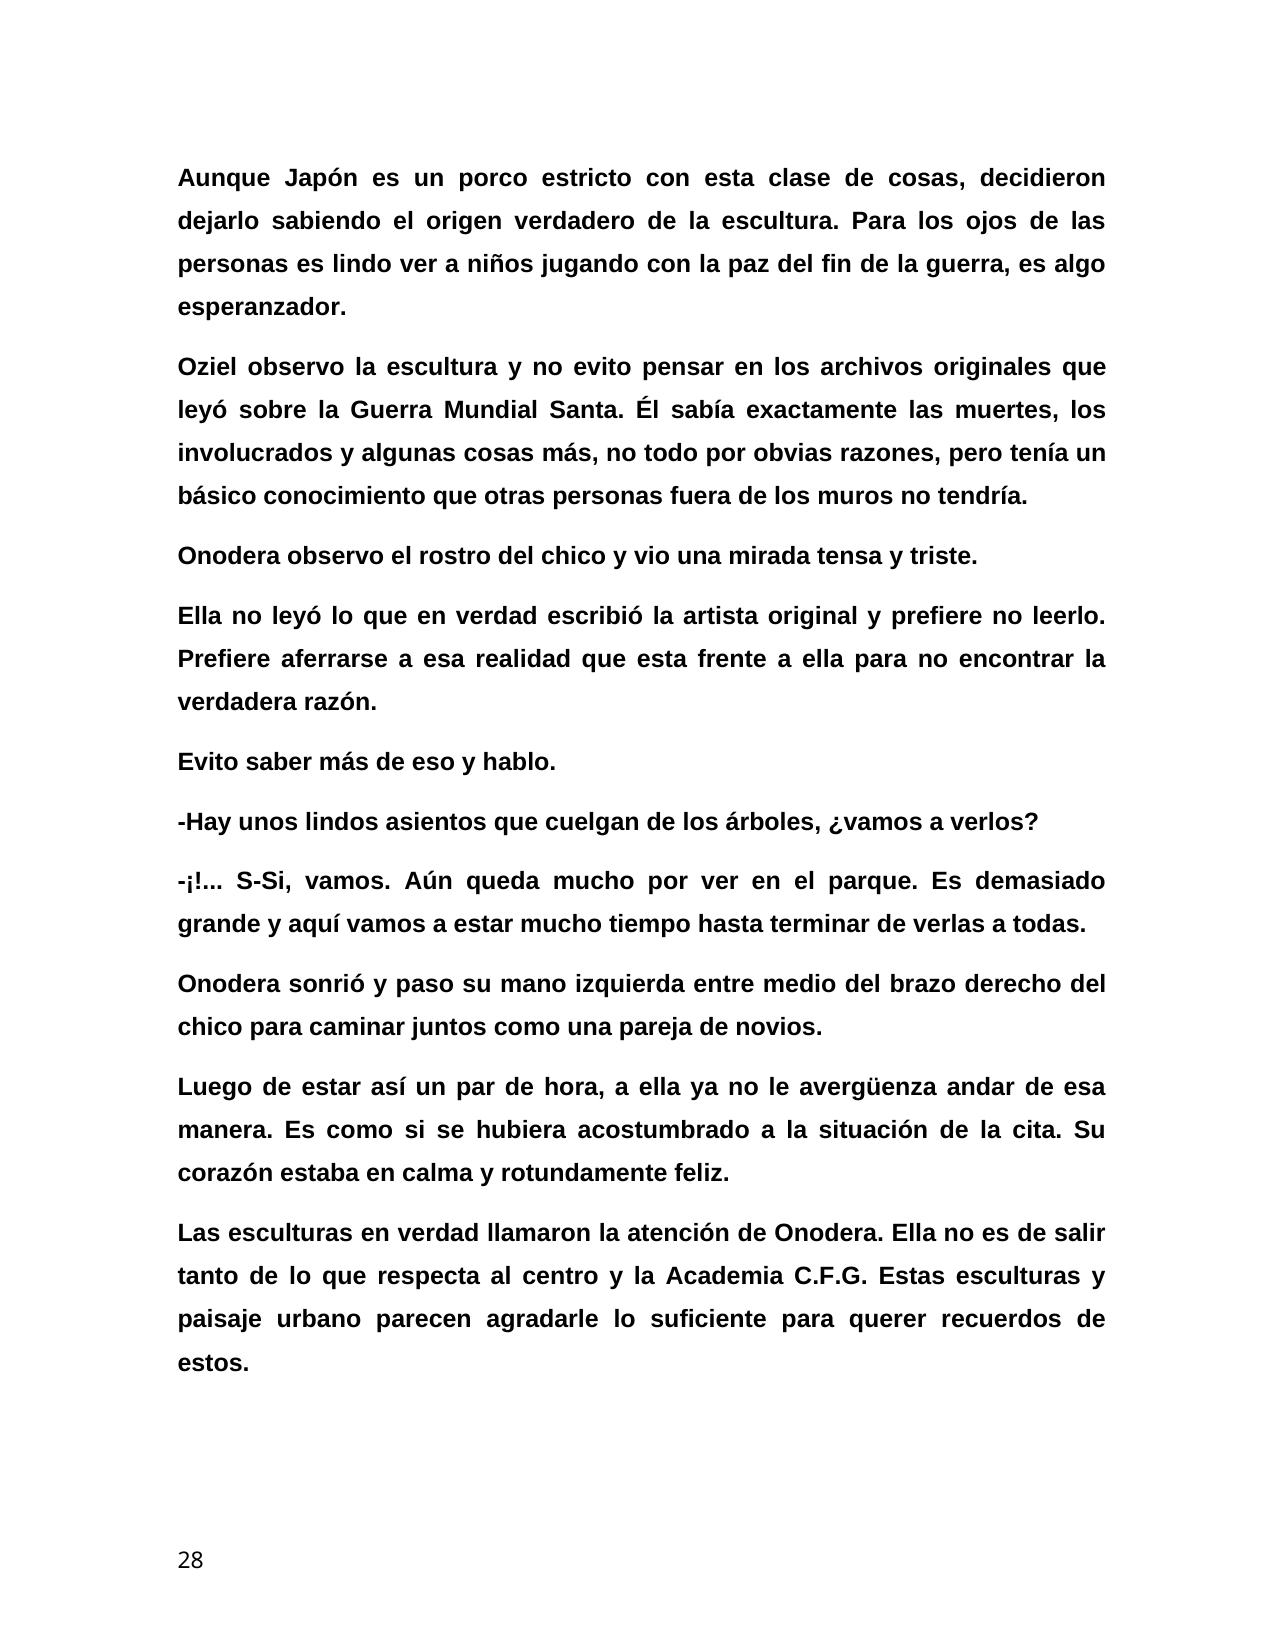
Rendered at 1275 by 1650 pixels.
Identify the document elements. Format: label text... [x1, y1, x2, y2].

text Aunque Japón es un porco estricto con esta clase de cosas, decidieron dejarlo sabiendo el origen verdadero de la escultura. Para los ojos de las personas es lindo ver a niños jugando con la paz del fin de la guerra, es algo esperanzador. [177, 162, 1107, 321]
text Onodera observo el rostro del chico y vio una mirada tensa y triste. [177, 541, 1107, 569]
text -¡!... S-Si, vamos. Aún queda mucho por ver en el parque. Es demasiado grande y aquí vamos a estar mucho tiempo hasta terminar de verlas a todas. [177, 866, 1107, 938]
text -Hay unos lindos asientos que cuelgan de los árboles, ¿vamos a verlos? [177, 806, 1107, 835]
text Luego de estar así un par de hora, a ella ya no le avergüenza andar de esa manera. Es como si se hubiera acostumbrado a la situación de la cita. Su corazón estaba en calma y rotundamente feliz. [177, 1072, 1107, 1187]
text Ella no leyó lo que en verdad escribió la artista original y prefiere no leerlo. Prefiere aferrarse a esa realidad que esta frente a ella para no encontrar la verdadera razón. [177, 601, 1107, 716]
text Onodera sonrió y paso su mano izquierda entre medio del brazo derecho del chico para caminar juntos como una pareja de novios. [177, 969, 1107, 1041]
text Oziel observo la escultura y no evito pensar en los archivos originales que leyó sobre la Guerra Mundial Santa. Él sabía exactamente las muertes, los involucrados y algunas cosas más, no todo por obvias razones, pero tenía un básico conocimiento que otras personas fuera de los muros no tendría. [177, 352, 1107, 510]
text Evito saber más de eso y hablo. [177, 747, 1107, 775]
